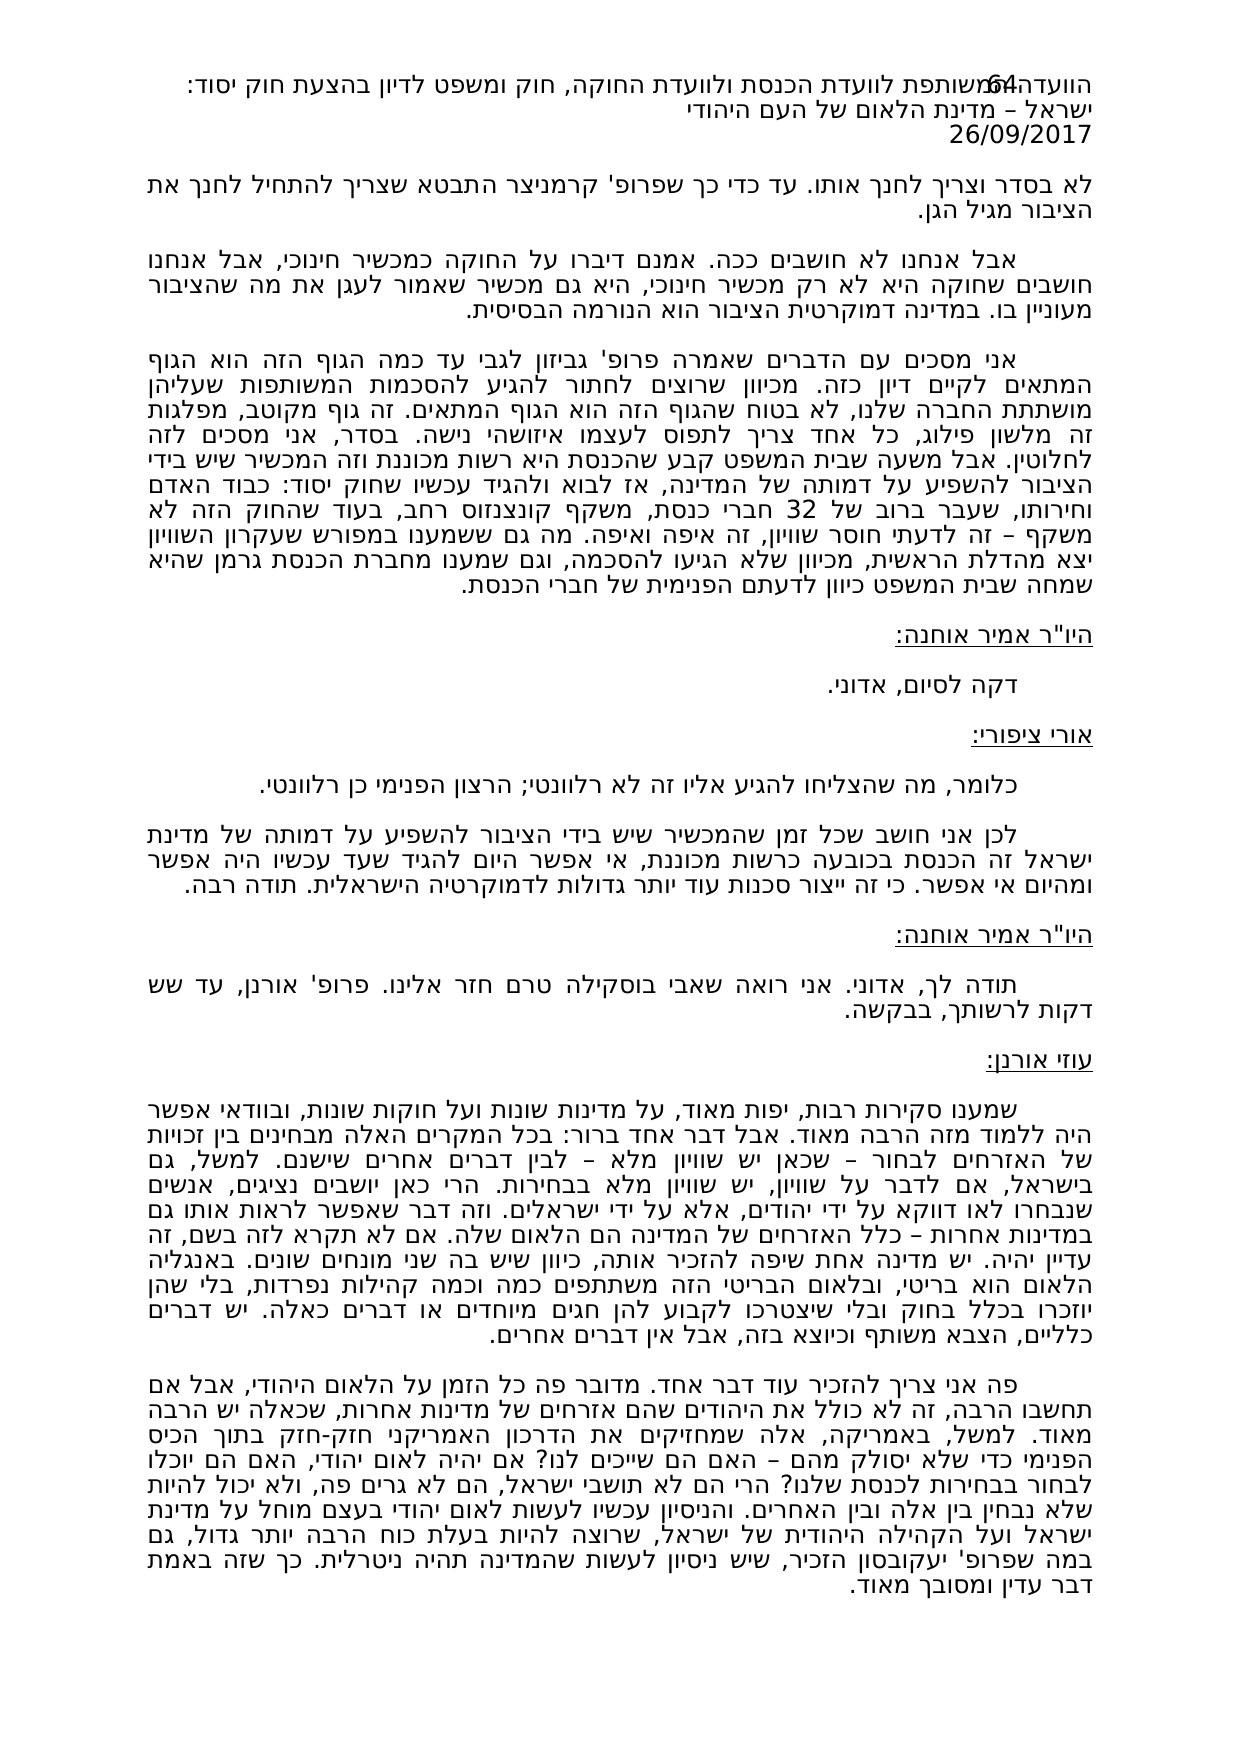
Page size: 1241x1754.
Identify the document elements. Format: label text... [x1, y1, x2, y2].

text אבל אנחנו לא חושבים ככה. אמנם דיברו על החוקה כמכשיר חינוכי, אבל אנחנו חושבים שחוקה היא לא רק מכשיר חינוכי, היא גם מכשיר שאמור לעגן את מה שהציבור מעוניין בו. במדינה דמוקרטית הציבור הוא הנורמה הבסיסית. [147, 249, 1093, 324]
text אני מסכים עם הדברים שאמרה פרופ' גביזון לגבי עד כמה הגוף הזה הוא הגוף המתאים לקיים דיון כזה. מכיוון שרוצים לחתור להגיע להסכמות המשותפות שעליהן מושתתת החברה שלנו, לא בטוח שהגוף הזה הוא הגוף המתאים. זה גוף מקוטב, מפלגות זה מלשון פילוג, כל אחד צריך לתפוס לעצמו איזושהי נישה. בסדר, אני מסכים לזה לחלוטין. אבל משעה שבית המשפט קבע שהכנסת היא רשות מכוננת וזה המכשיר שיש בידי הציבור להשפיע על דמותה של המדינה, אז לבוא ולהגיד עכשיו שחוק יסוד: כבוד האדם וחירותו, שעבר ברוב של 32 חברי כנסת, משקף קונצנזוס רחב, בעוד שהחוק הזה לא משקף – זה לדעתי חוסר שוויון, זה איפה ואיפה. מה גם ששמענו במפורש שעקרון השוויון יצא מהדלת הראשית, מכיוון שלא הגיעו להסכמה, וגם שמענו מחברת הכנסת גרמן שהיא שמחה שבית המשפט כיוון לדעתם הפנימית של חברי הכנסת. [147, 349, 1093, 599]
text עוזי אורנן: [147, 1049, 1093, 1074]
text לכן אני חושב שכל זמן שהמכשיר שיש בידי הציבור להשפיע על דמותה של מדינת ישראל זה הכנסת בכובעה כרשות מכוננת, אי אפשר היום להגיד שעד עכשיו היה אפשר ומהיום אי אפשר. כי זה ייצור סכנות עוד יותר גדולות לדמוקרטיה הישראלית. תודה רבה. [147, 824, 1093, 899]
text תודה לך, אדוני. אני רואה שאבי בוסקילה טרם חזר אלינו. פרופ' אורנן, עד שש דקות לרשותך, בבקשה. [147, 974, 1093, 1024]
text אורי ציפורי: [147, 724, 1093, 749]
text שמענו סקירות רבות, יפות מאוד, על מדינות שונות ועל חוקות שונות, ובוודאי אפשר היה ללמוד מזה הרבה מאוד. אבל דבר אחד ברור: בכל המקרים האלה מבחינים בין זכויות של האזרחים לבחור – שכאן יש שוויון מלא – לבין דברים אחרים שישנם. למשל, גם בישראל, אם לדבר על שוויון, יש שוויון מלא בבחירות. הרי כאן יושבים נציגים, אנשים שנבחרו לאו דווקא על ידי יהודים, אלא על ידי ישראלים. וזה דבר שאפשר לראות אותו גם במדינות אחרות – כלל האזרחים של המדינה הם הלאום שלה. אם לא תקרא לזה בשם, זה עדיין יהיה. יש מדינה אחת שיפה להזכיר אותה, כיוון שיש בה שני מונחים שונים. באנגליה הלאום הוא בריטי, ובלאום הבריטי הזה משתתפים כמה וכמה קהילות נפרדות, בלי שהן יוזכרו בכלל בחוק ובלי שיצטרכו לקבוע להן חגים מיוחדים או דברים כאלה. יש דברים כלליים, הצבא משותף וכיוצא בזה, אבל אין דברים אחרים. [147, 1099, 1093, 1349]
text כלומר, מה שהצליחו להגיע אליו זה לא רלוונטי; הרצון הפנימי כן רלוונטי. [147, 774, 1093, 799]
text דקה לסיום, אדוני. [147, 674, 1093, 699]
text היו"ר אמיר אוחנה: [147, 624, 1093, 649]
text פה אני צריך להזכיר עוד דבר אחד. מדובר פה כל הזמן על הלאום היהודי, אבל אם תחשבו הרבה, זה לא כולל את היהודים שהם אזרחים של מדינות אחרות, שכאלה יש הרבה מאוד. למשל, באמריקה, אלה שמחזיקים את הדרכון האמריקני חזק-חזק בתוך הכיס הפנימי כדי שלא יסולק מהם – האם הם שייכים לנו? אם יהיה לאום יהודי, האם הם יוכלו לבחור בבחירות לכנסת שלנו? הרי הם לא תושבי ישראל, הם לא גרים פה, ולא יכול להיות שלא נבחין בין אלה ובין האחרים. והניסיון עכשיו לעשות לאום יהודי בעצם מוחל על מדינת ישראל ועל הקהילה היהודית של ישראל, שרוצה להיות בעלת כוח הרבה יותר גדול, גם במה שפרופ' יעקובסון הזכיר, שיש ניסיון לעשות שהמדינה תהיה ניטרלית. כך שזה באמת דבר עדין ומסובך מאוד. [147, 1374, 1093, 1599]
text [147, 174, 1093, 224]
text היו"ר אמיר אוחנה: [147, 924, 1093, 949]
